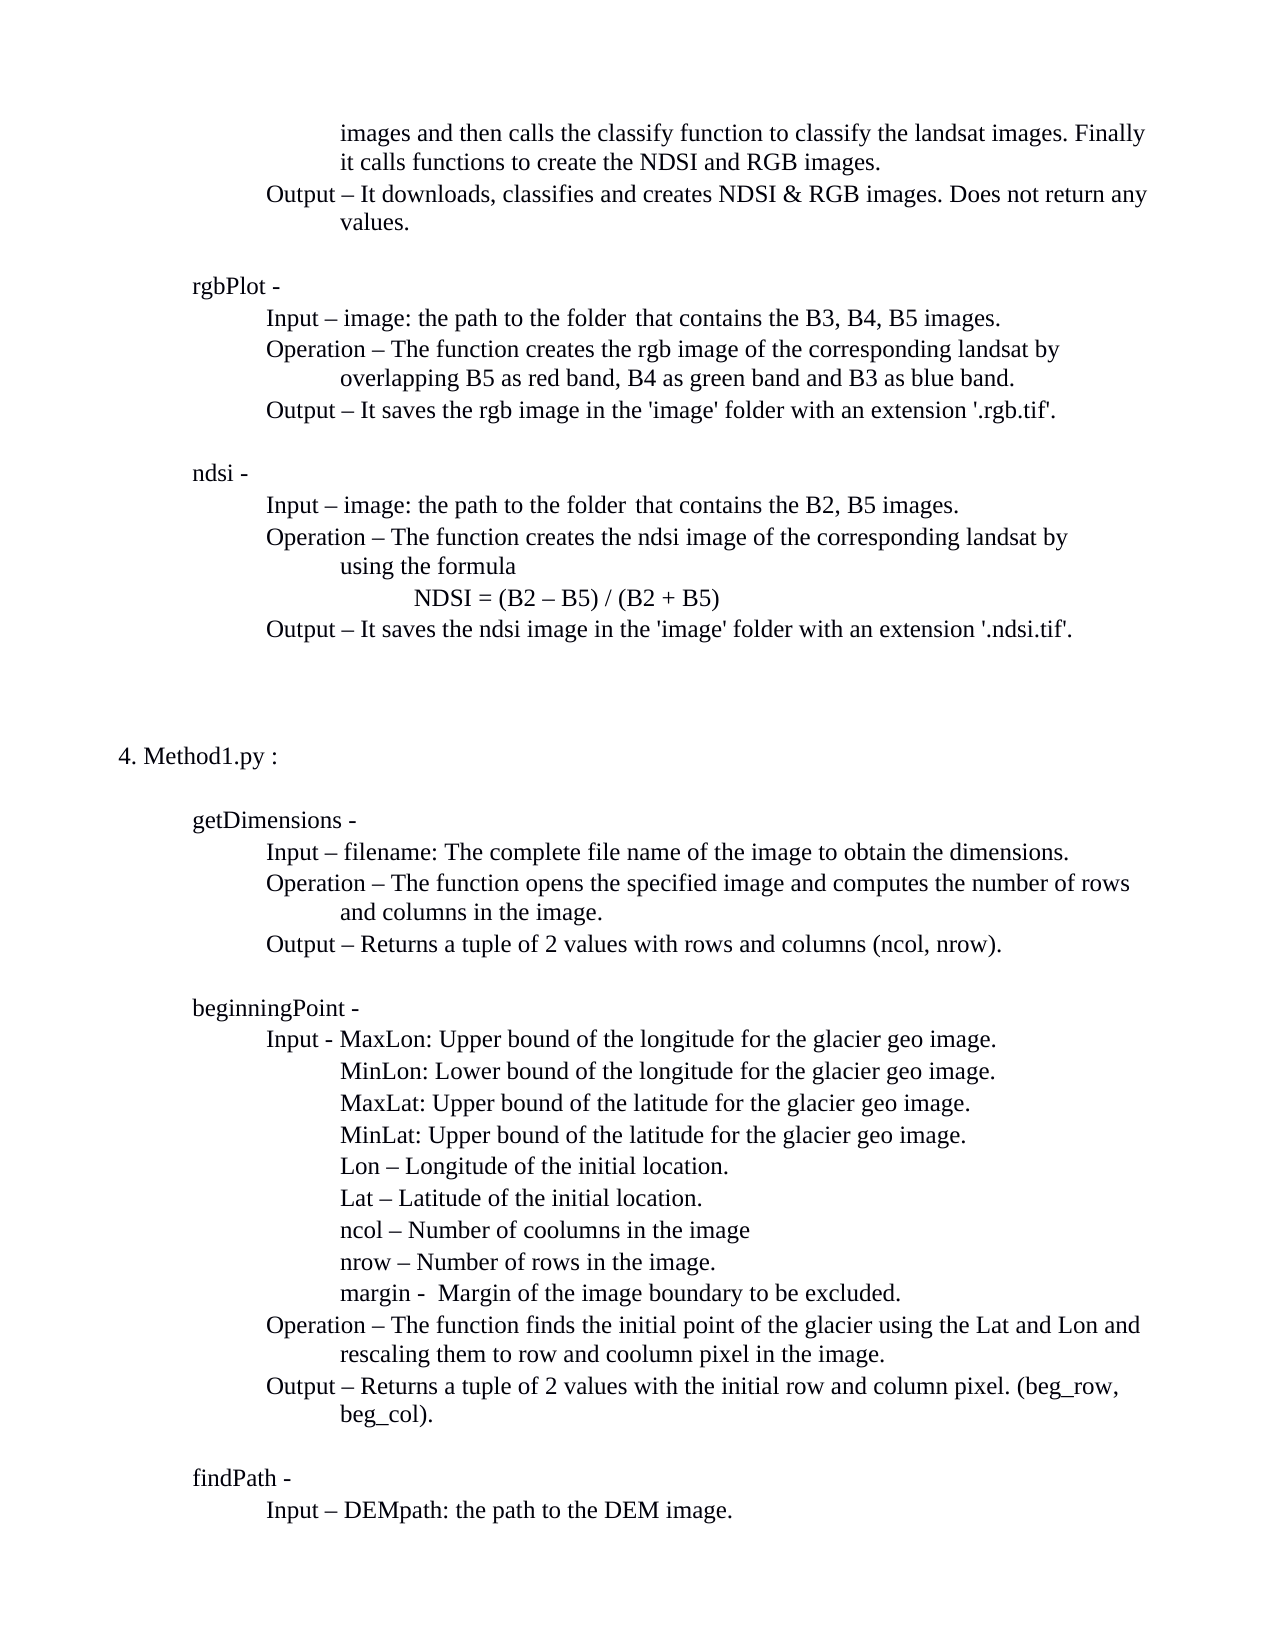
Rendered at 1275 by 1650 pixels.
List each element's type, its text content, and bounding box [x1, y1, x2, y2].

text Operation – The function finds the initial point of the glacier using the Lat and Lon and rescaling them to row and coolumn pixel in the image. [118, 1310, 1154, 1368]
text findPath - [118, 1463, 1154, 1492]
text margin - Margin of the image boundary to be excluded. [118, 1278, 1154, 1307]
text NDSI = (B2 – B5) / (B2 + B5) [118, 583, 1154, 611]
text Lat – Latitude of the initial location. [118, 1183, 1154, 1212]
text Output – It downloads, classifies and creates NDSI & RGB images. Does not return any values. [118, 179, 1154, 236]
text Input - MaxLon: Upper bound of the longitude for the glacier geo image. [118, 1024, 1154, 1053]
text MinLat: Upper bound of the latitude for the glacier geo image. [118, 1120, 1154, 1148]
text beginningPoint - [118, 993, 1154, 1021]
text MaxLat: Upper bound of the latitude for the glacier geo image. [118, 1088, 1154, 1117]
text ndsi - [118, 458, 1154, 487]
text 4. Method1.py : [118, 741, 1154, 770]
text Lon – Longitude of the initial location. [118, 1151, 1154, 1180]
text Output – Returns a tuple of 2 values with the initial row and column pixel. (beg_row, beg_col). [118, 1371, 1154, 1428]
text Output – Returns a tuple of 2 values with rows and columns (ncol, nrow). [118, 929, 1154, 958]
text getDimensions - [118, 805, 1154, 834]
text ncol – Number of coolumns in the image [118, 1215, 1154, 1244]
text Input – image: the path to the folder that contains the B3, B4, B5 images. [118, 303, 1154, 331]
text nrow – Number of rows in the image. [118, 1247, 1154, 1276]
text Output – It saves the ndsi image in the 'image' folder with an extension '.ndsi.tif'. [118, 614, 1154, 643]
text Output – It saves the rgb image in the 'image' folder with an extension '.rgb.tif'. [118, 395, 1154, 424]
text Input – image: the path to the folder that contains the B2, B5 images. [118, 490, 1154, 519]
text rgbPlot - [118, 271, 1154, 300]
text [118, 118, 1154, 176]
text MinLon: Lower bound of the longitude for the glacier geo image. [118, 1056, 1154, 1085]
text Operation – The function creates the ndsi image of the corresponding landsat by using the formula [118, 522, 1154, 579]
text Input – filename: The complete file name of the image to obtain the dimensions. [118, 837, 1154, 866]
text Operation – The function creates the rgb image of the corresponding landsat by overlapping B5 as red band, B4 as green band and B3 as blue band. [118, 334, 1154, 392]
text Input – DEMpath: the path to the DEM image. [118, 1495, 1154, 1524]
text Operation – The function opens the specified image and computes the number of rows and columns in the image. [118, 868, 1154, 926]
